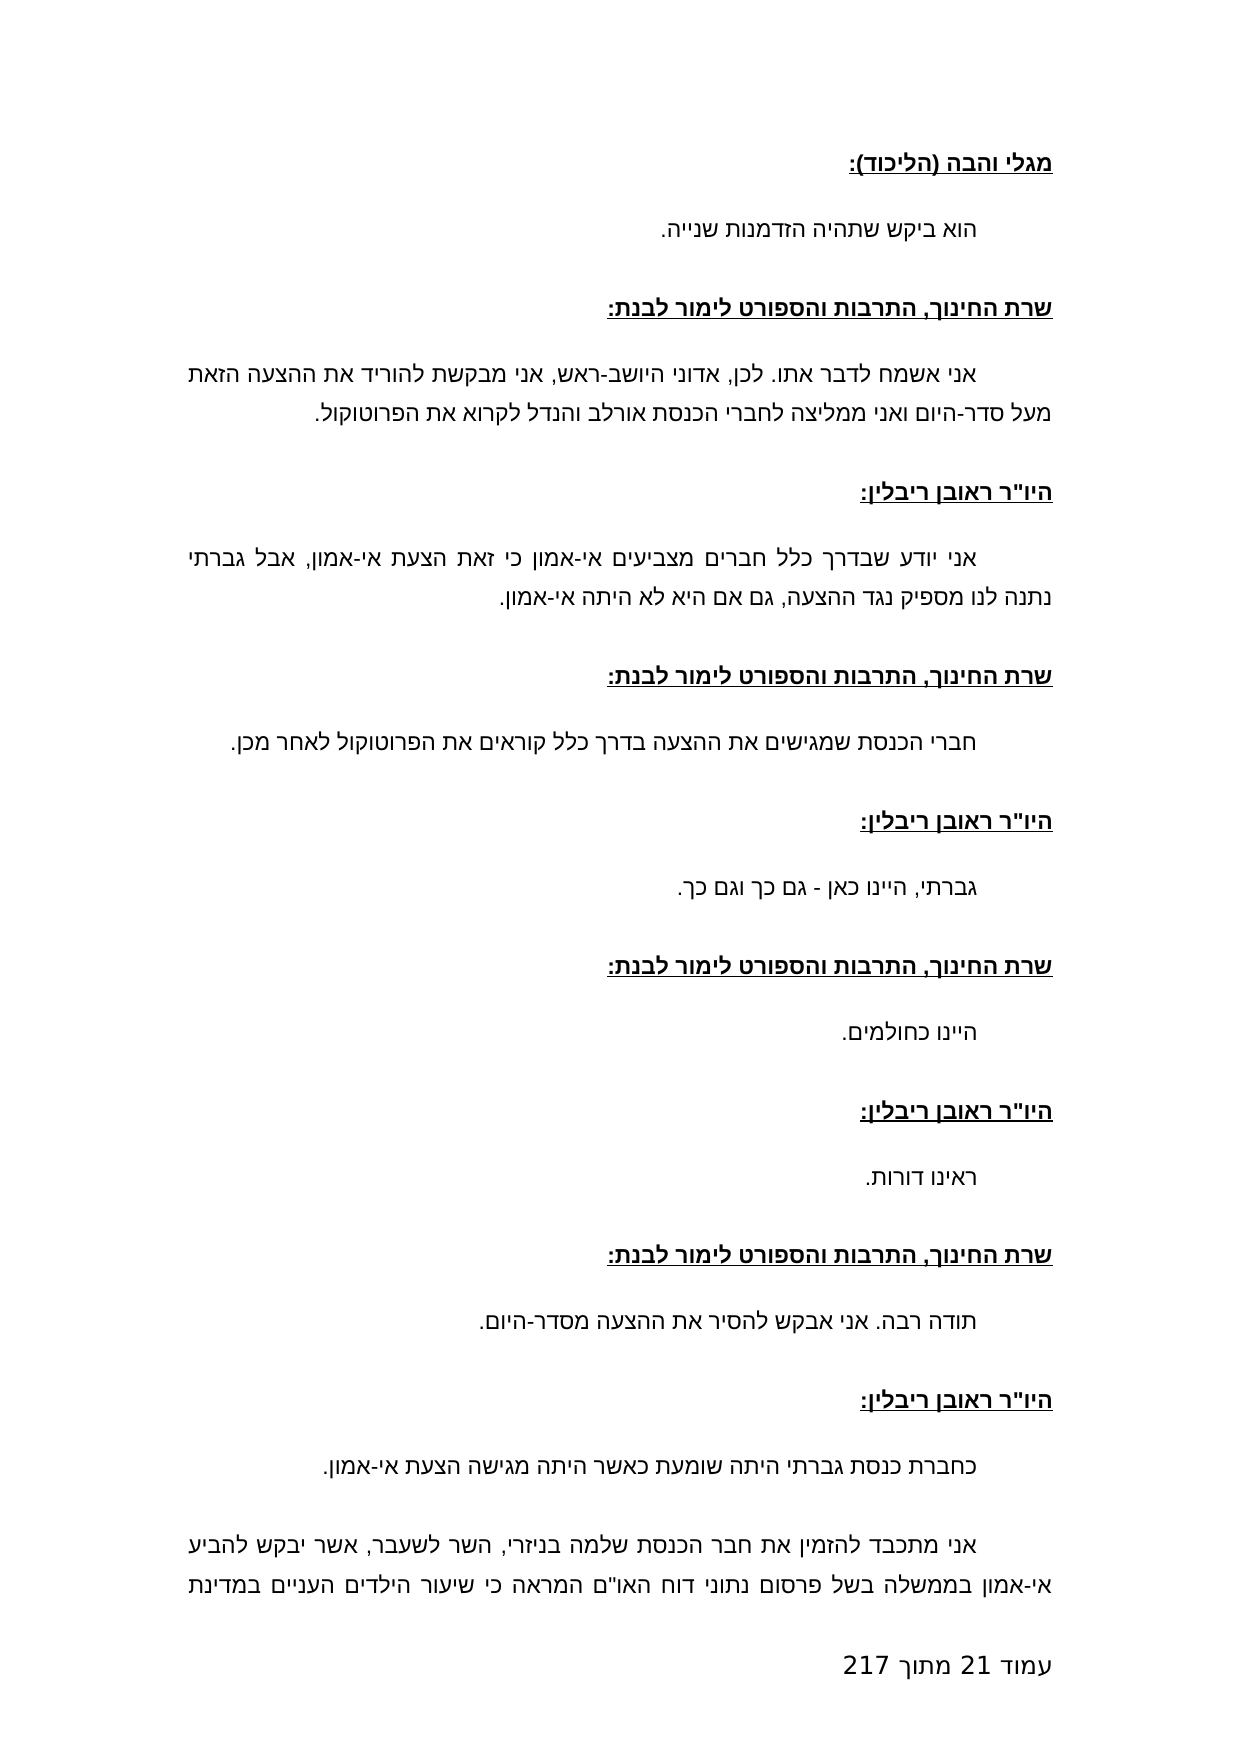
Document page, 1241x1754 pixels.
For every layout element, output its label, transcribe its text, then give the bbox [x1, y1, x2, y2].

text ראינו דורות. [187, 1163, 1053, 1190]
text שרת החינוך, התרבות והספורט לימור לבנת: [187, 295, 1053, 321]
text היו"ר ראובן ריבלין: [187, 808, 1053, 834]
text גברתי, היינו כאן - גם כך וגם כך. [187, 874, 1053, 900]
text היו"ר ראובן ריבלין: [187, 479, 1053, 505]
text שרת החינוך, התרבות והספורט לימור לבנת: [187, 663, 1053, 690]
text מגלי והבה (הליכוד): [187, 150, 1053, 176]
text הוא ביקש שתהיה הזדמנות שנייה. [187, 216, 1053, 242]
text אני יודע שבדרך כלל חברים מצביעים אי-אמון כי זאת הצעת אי-אמון, אבל גברתי נתנה לנו מספיק נגד ההצעה, גם אם היא לא היתה אי-אמון. [187, 545, 1053, 611]
text היו"ר ראובן ריבלין: [187, 1387, 1053, 1414]
text שרת החינוך, התרבות והספורט לימור לבנת: [187, 953, 1053, 979]
text תודה רבה. אני אבקש להסיר את ההצעה מסדר-היום. [187, 1308, 1053, 1335]
text היינו כחולמים. [187, 1019, 1053, 1045]
text חברי הכנסת שמגישים את ההצעה בדרך כלל קוראים את הפרוטוקול לאחר מכן. [187, 729, 1053, 756]
text כחברת כנסת גברתי היתה שומעת כאשר היתה מגישה הצעת אי-אמון. [187, 1453, 1053, 1479]
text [187, 1532, 1053, 1598]
text היו"ר ראובן ריבלין: [187, 1098, 1053, 1124]
text שרת החינוך, התרבות והספורט לימור לבנת: [187, 1242, 1053, 1269]
text אני אשמח לדבר אתו. לכן, אדוני היושב-ראש, אני מבקשת להוריד את ההצעה הזאת מעל סדר-היום ואני ממליצה לחברי הכנסת אורלב והנדל לקרוא את הפרוטוקול. [187, 361, 1053, 426]
